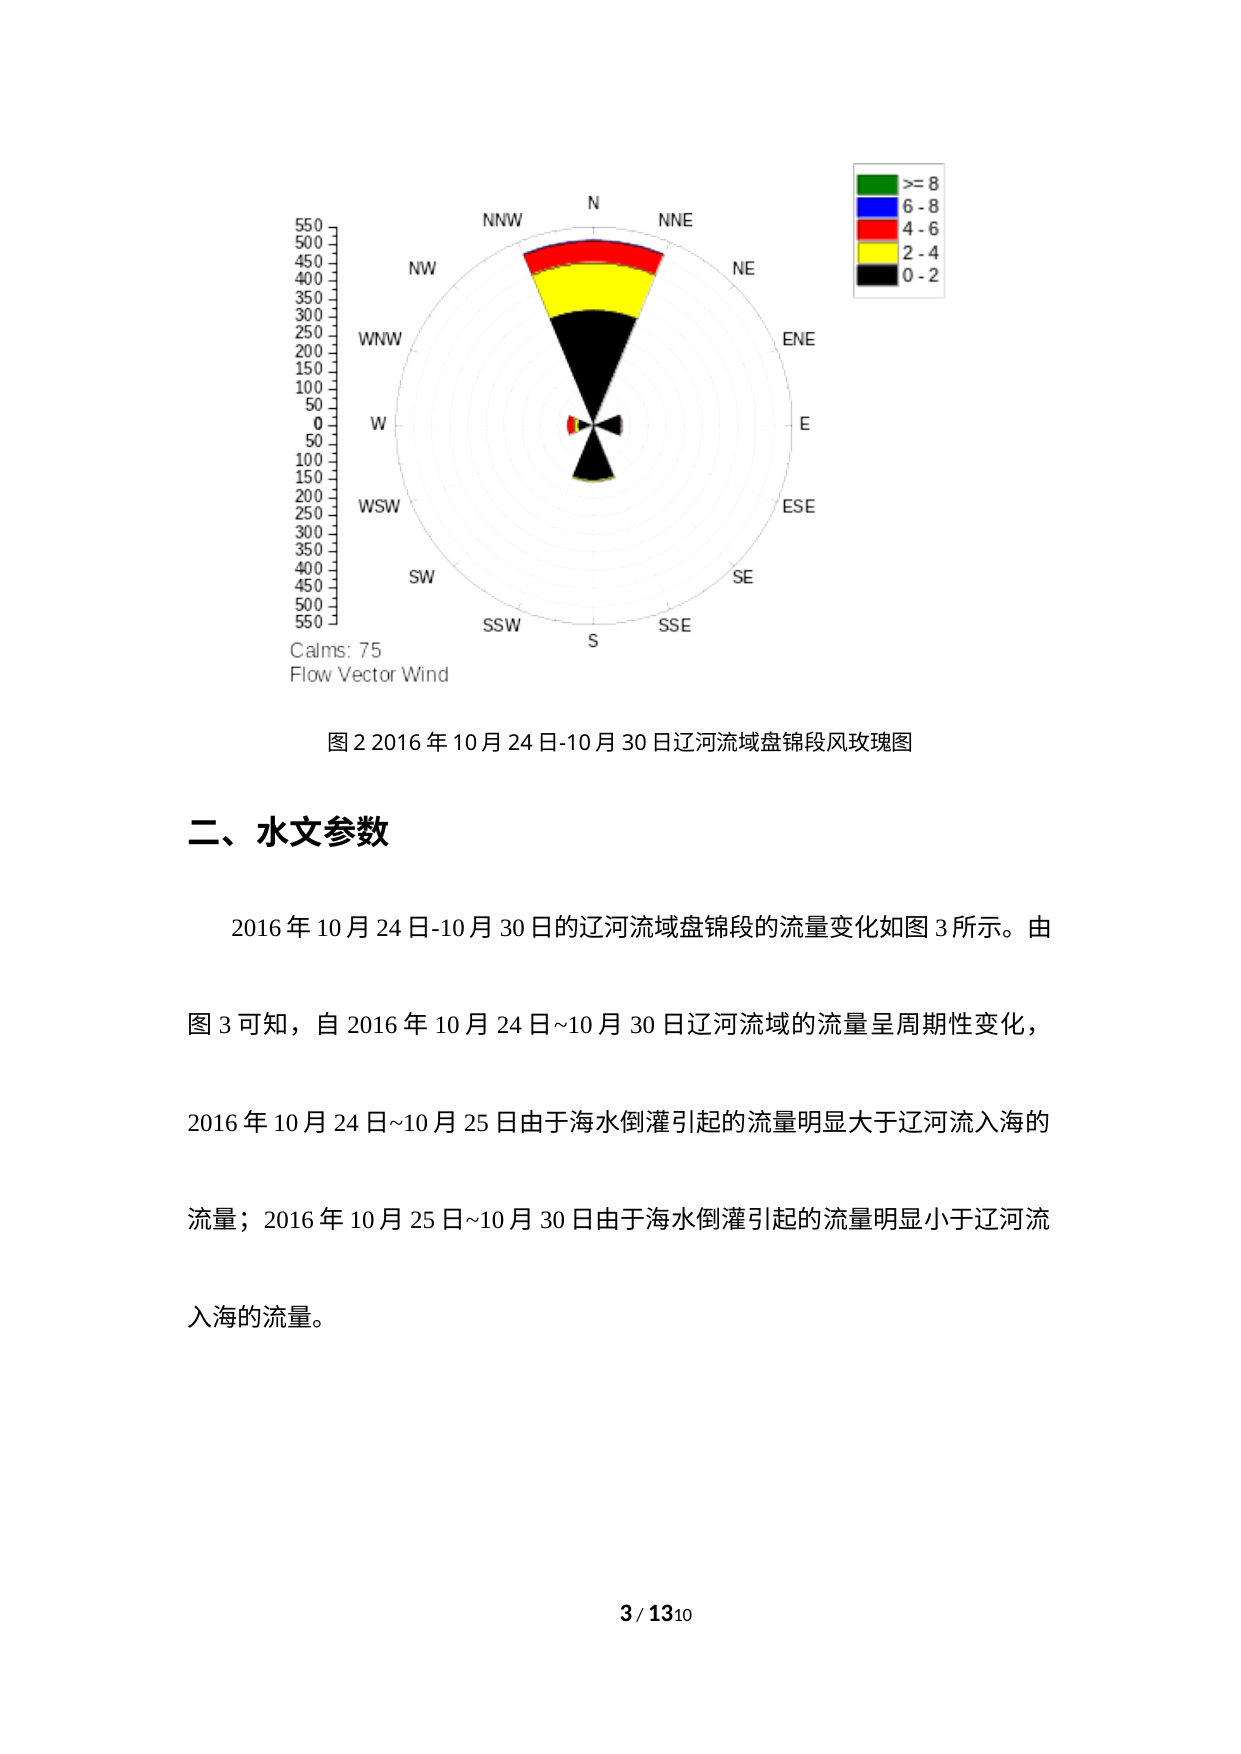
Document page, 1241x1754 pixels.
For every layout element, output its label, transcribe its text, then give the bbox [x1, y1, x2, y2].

title 水文参数 [187, 798, 1053, 863]
text 图2 2016年10月24日-10月30日辽河流域盘锦段风玫瑰图 [187, 724, 1053, 757]
text 2016年10月24日-10月30日的辽河流域盘锦段的流量变化如图3所示。由图3可知，自2016年10月24日~10月30日辽河流域的流量呈周期性变化， 2016年10月24日~10月25日由于海水倒灌引起的流量明显大于辽河流入海的流量；2016年10月25日~10月30日由于海水倒灌引起的流量明显小于辽河流入海的流量。 [187, 893, 1053, 1348]
